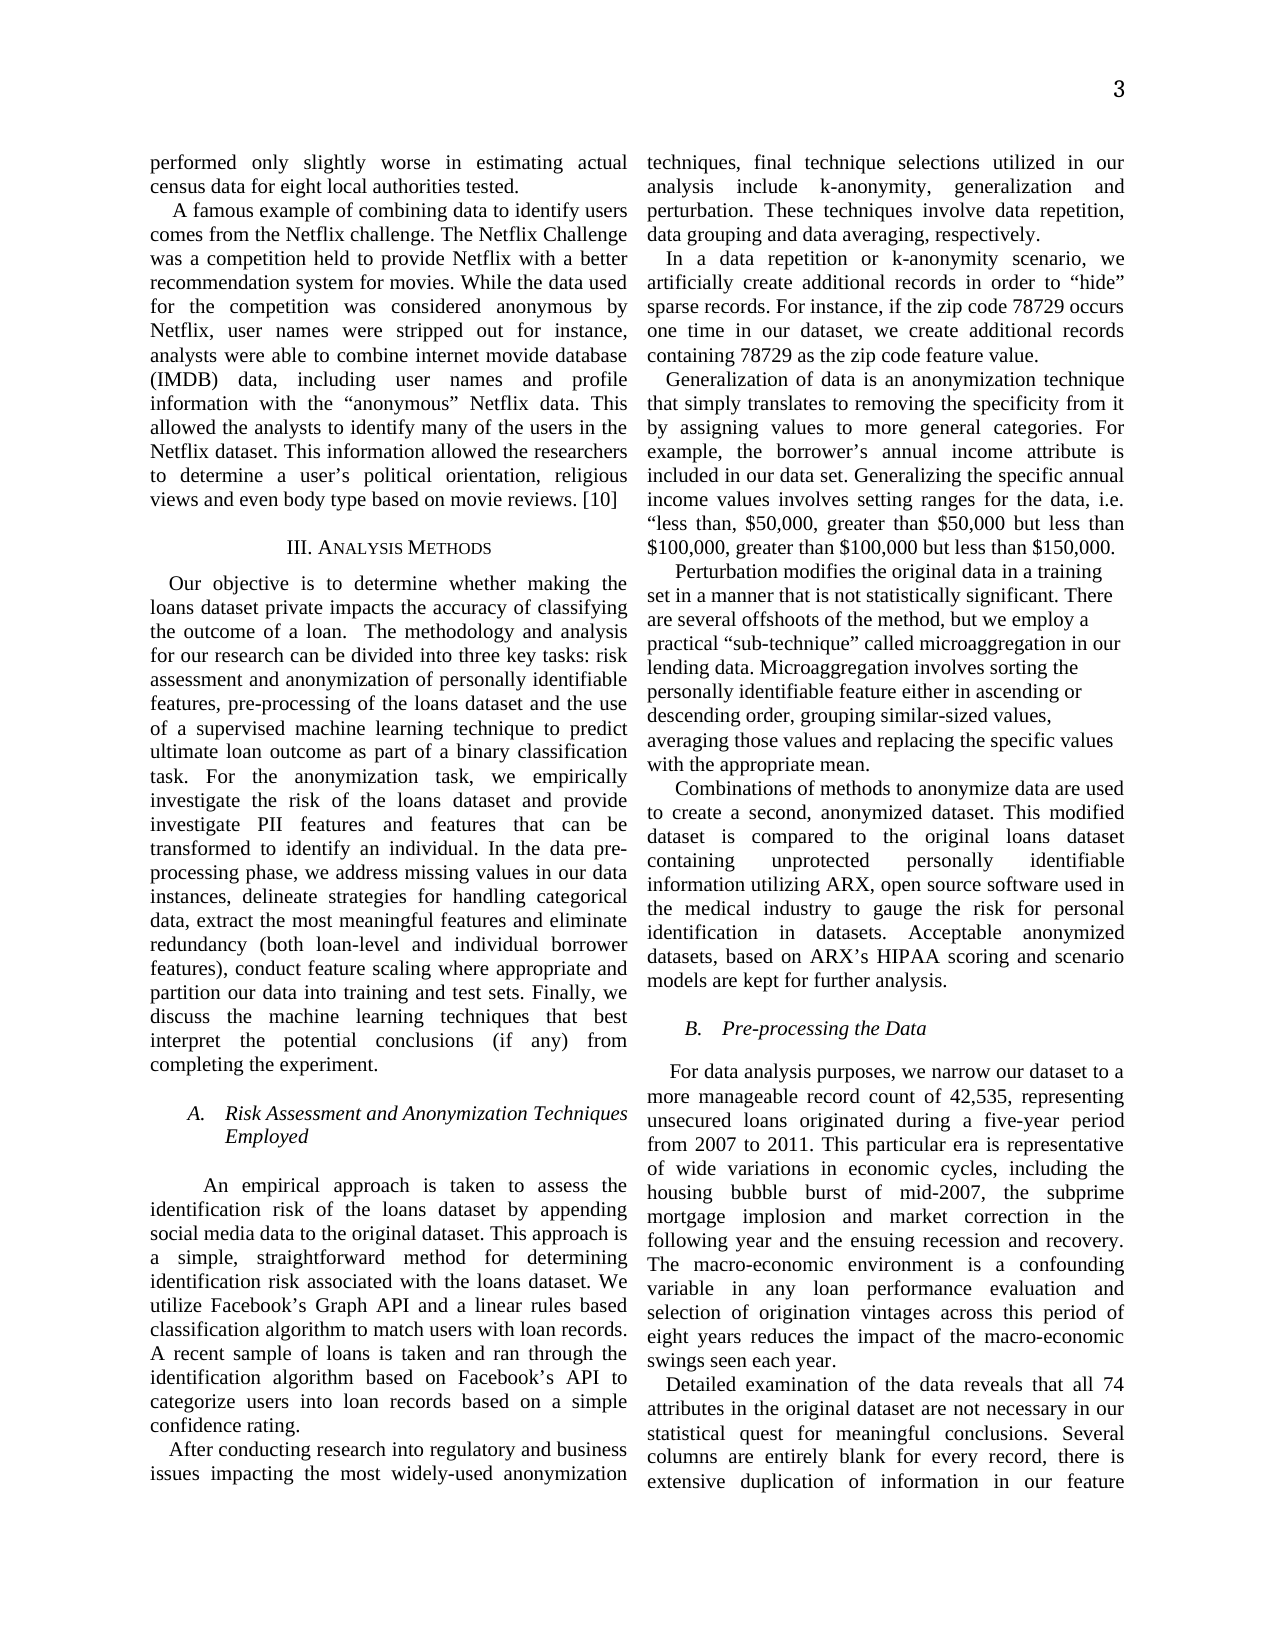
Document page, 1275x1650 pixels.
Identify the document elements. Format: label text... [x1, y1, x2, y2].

text After conducting research into regulatory and business issues impacting the most widely-used anonymization techniques, final technique selections utilized in our analysis include k-anonymity, generalization and perturbation. These techniques involve data repetition, data grouping and data averaging, respectively. [647, 150, 1125, 246]
text After conducting research into regulatory and business issues impacting the most widely-used anonymization techniques, final technique selections utilized in our analysis include k-anonymity, generalization and perturbation. These techniques involve data repetition, data grouping and data averaging, respectively. [150, 1437, 628, 1485]
text Combinations of methods to anonymize data are used to create a second, anonymized dataset. This modified dataset is compared to the original loans dataset containing unprotected personally identifiable information utilizing ARX, open source software used in the medical industry to gauge the risk for personal identification in datasets. Acceptable anonymized datasets, based on ARX’s HIPAA scoring and scenario models are kept for further analysis. [647, 776, 1125, 992]
text Our objective is to determine whether making the loans dataset private impacts the accuracy of classifying the outcome of a loan. The methodology and analysis for our research can be divided into three key tasks: risk assessment and anonymization of personally identifiable features, pre-processing of the loans dataset and the use of a supervised machine learning technique to predict ultimate loan outcome as part of a binary classification task. For the anonymization task, we empirically investigate the risk of the loans dataset and provide investigate PII features and features that can be transformed to identify an individual. In the data pre-processing phase, we address missing values in our data instances, delineate strategies for handling categorical data, extract the most meaningful features and eliminate redundancy (both loan-level and individual borrower features), conduct feature scaling where appropriate and partition our data into training and test sets. Finally, we discuss the machine learning techniques that best interpret the potential conclusions (if any) from completing the experiment. [150, 571, 628, 1076]
text Generalization of data is an anonymization technique that simply translates to removing the specificity from it by assigning values to more general categories. For example, the borrower’s annual income attribute is included in our data set. Generalizing the specific annual income values involves setting ranges for the data, i.e. “less than, $50,000, greater than $50,000 but less than $100,000, greater than $100,000 but less than $150,000. [647, 367, 1125, 559]
text For data analysis purposes, we narrow our dataset to a more manageable record count of 42,535, representing unsecured loans originated during a five-year period from 2007 to 2011. This particular era is representative of wide variations in economic cycles, including the housing bubble burst of mid-2007, the subprime mortgage implosion and market correction in the following year and the ensuing recession and recovery. The macro-economic environment is a confounding variable in any loan performance evaluation and selection of origination vintages across this period of eight years reduces the impact of the macro-economic swings seen each year. [647, 1059, 1125, 1372]
text In a data repetition or k-anonymity scenario, we artificially create additional records in order to “hide” sparse records. For instance, if the zip code 78729 occurs one time in our dataset, we create additional records containing 78729 as the zip code feature value. [647, 246, 1125, 367]
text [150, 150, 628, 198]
text An empirical approach is taken to assess the identification risk of the loans dataset by appending social media data to the original dataset. This approach is a simple, straightforward method for determining identification risk associated with the loans dataset. We utilize Facebook’s Graph API and a linear rules based classification algorithm to match users with loan records. A recent sample of loans is taken and ran through the identification algorithm based on Facebook’s API to categorize users into loan records based on a simple confidence rating. [150, 1173, 628, 1437]
list Risk Assessment and Anonymization Techniques Employed [187, 1100, 628, 1148]
text A famous example of combining data to identify users comes from the Netflix challenge. The Netflix Challenge was a competition held to provide Netflix with a better recommendation system for movies. While the data used for the competition was considered anonymous by Netflix, user names were stripped out for instance, analysts were able to combine internet movide database (IMDB) data, including user names and profile information with the “anonymous” Netflix data. This allowed the analysts to identify many of the users in the Netflix dataset. This information allowed the researchers to determine a user’s political orientation, religious views and even body type based on movie reviews. [10] [150, 198, 628, 511]
list Pre-processing the Data [684, 1016, 1125, 1040]
text Perturbation modifies the original data in a training set in a manner that is not statistically significant. There are several offshoots of the method, but we employ a practical “sub-technique” called microaggregation in our lending data. Microaggregation involves sorting the personally identifiable feature either in ascending or descending order, grouping similar-sized values, averaging those values and replacing the specific values with the appropriate mean. [647, 559, 1125, 776]
text III. ANALYSIS METHODS [150, 535, 628, 559]
